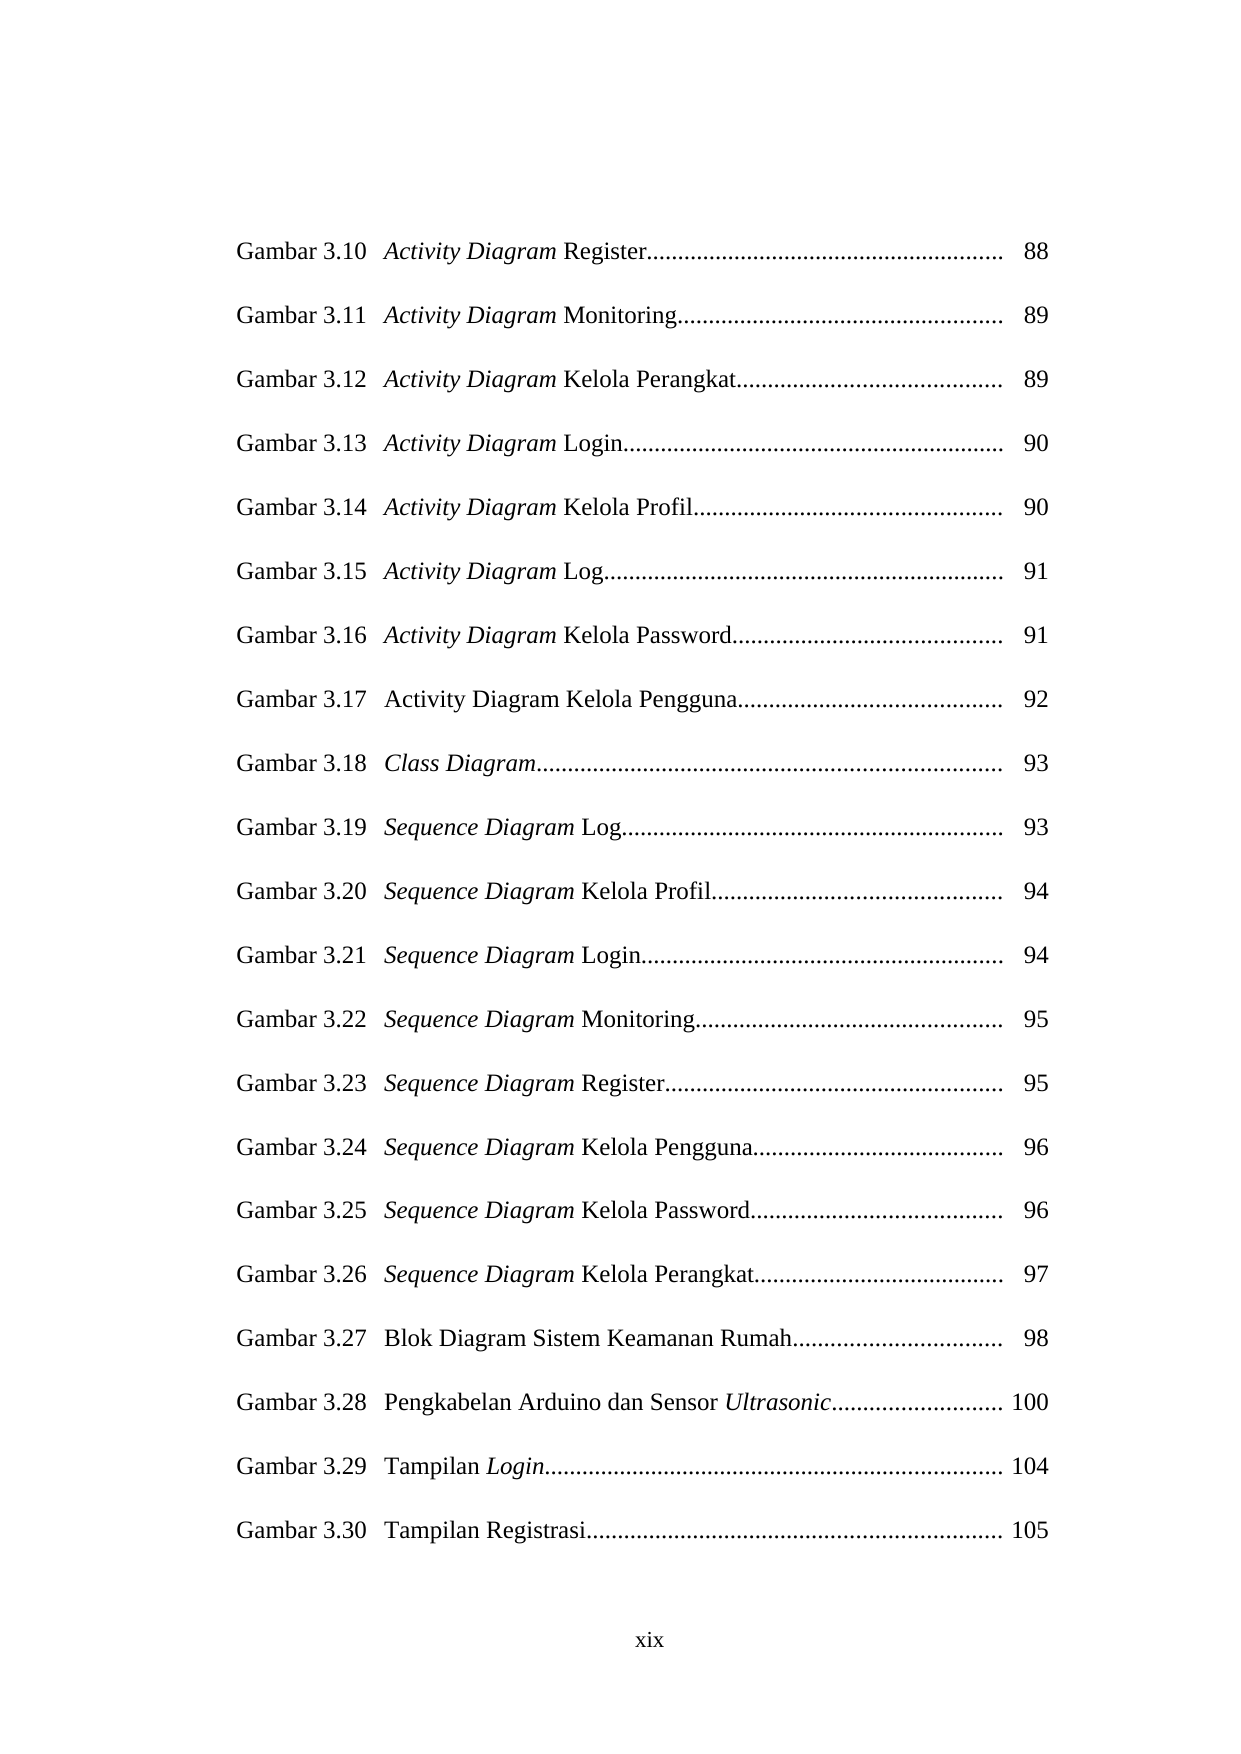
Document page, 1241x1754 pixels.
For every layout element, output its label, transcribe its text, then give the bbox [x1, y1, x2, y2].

text Gambar 3.11 Activity Diagram Monitoring 89 [236, 300, 1063, 329]
text Gambar 3.13 Activity Diagram Login 90 [236, 428, 1063, 457]
text Gambar 3.21 Sequence Diagram Login 94 [236, 940, 1063, 968]
text Gambar 3.24 Sequence Diagram Kelola Pengguna 96 [236, 1132, 1063, 1160]
text Gambar 3.27 Blok Diagram Sistem Keamanan Rumah 98 [236, 1323, 1063, 1352]
text Gambar 3.17 Activity Diagram Kelola Pengguna 92 [236, 684, 1063, 713]
text Gambar 3.16 Activity Diagram Kelola Password 91 [236, 620, 1063, 649]
text Gambar 3.10 Activity Diagram Register 88 [236, 236, 1063, 265]
text Gambar 3.18 Class Diagram 93 [236, 748, 1063, 777]
text Gambar 3.15 Activity Diagram Log 91 [236, 556, 1063, 585]
text Gambar 3.22 Sequence Diagram Monitoring 95 [236, 1004, 1063, 1032]
text Gambar 3.29 Tampilan Login 104 [236, 1451, 1063, 1480]
text Gambar 3.19 Sequence Diagram Log 93 [236, 812, 1063, 841]
text Gambar 3.30 Tampilan Registrasi 105 [236, 1515, 1063, 1544]
text Gambar 3.26 Sequence Diagram Kelola Perangkat 97 [236, 1259, 1063, 1288]
text Gambar 3.20 Sequence Diagram Kelola Profil 94 [236, 876, 1063, 904]
text Gambar 3.14 Activity Diagram Kelola Profil 90 [236, 492, 1063, 521]
text Gambar 3.23 Sequence Diagram Register 95 [236, 1068, 1063, 1096]
text Gambar 3.12 Activity Diagram Kelola Perangkat 89 [236, 364, 1063, 393]
text Gambar 3.25 Sequence Diagram Kelola Password 96 [236, 1196, 1063, 1224]
text Gambar 3.28 Pengkabelan Arduino dan Sensor Ultrasonic 100 [236, 1387, 1063, 1416]
